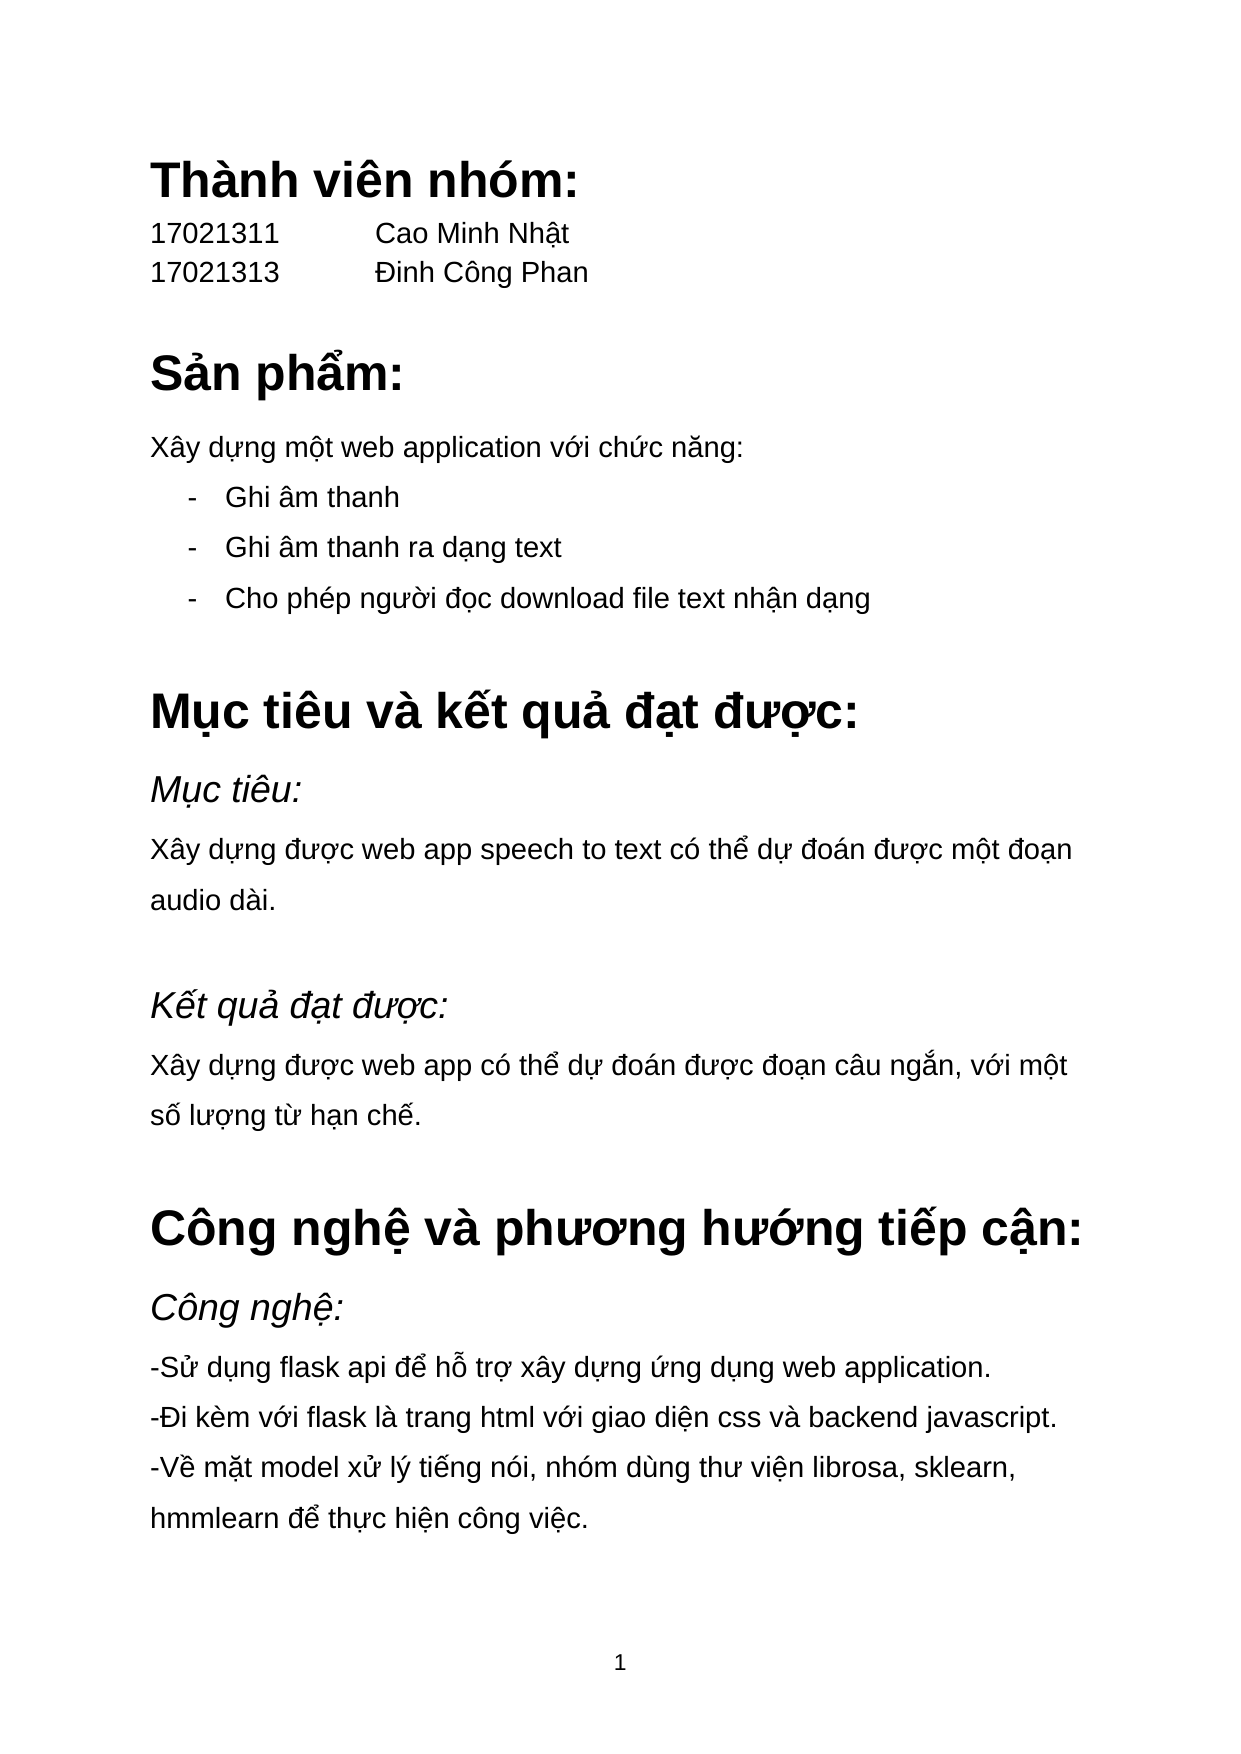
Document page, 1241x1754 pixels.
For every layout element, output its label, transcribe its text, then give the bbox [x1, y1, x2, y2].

text -Sử dụng flask api để hỗ trợ xây dựng ứng dụng web application. [150, 1350, 1090, 1383]
list Cho phép người đọc download file text nhận dạng [187, 581, 1090, 614]
text Công nghệ: [150, 1285, 1090, 1328]
list Ghi âm thanh [187, 480, 1090, 513]
list Ghi âm thanh ra dạng text [187, 530, 1090, 564]
text Xây dựng được web app có thể dự đoán được đoạn câu ngắn, với một số lượng từ hạn chế. [150, 1048, 1090, 1132]
text Mục tiêu: [150, 767, 1090, 811]
text 17021313 Đinh Công Phan [150, 254, 1090, 288]
text Xây dựng được web app speech to text có thể dự đoán được một đoạn audio dài. [150, 832, 1090, 916]
text -Đi kèm với flask là trang html với giao diện css và backend javascript. [150, 1400, 1090, 1433]
text Thành viên nhóm: [150, 150, 1090, 207]
text Công nghệ và phương hướng tiếp cận: [150, 1199, 1090, 1256]
text Mục tiêu và kết quả đạt được: [150, 681, 1090, 739]
text 17021311 Cao Minh Nhật [150, 216, 1090, 249]
text Xây dựng một web application với chức năng: [150, 430, 1090, 463]
text Sản phẩm: [150, 343, 1090, 401]
text Kết quả đạt được: [150, 983, 1090, 1026]
text -Về mặt model xử lý tiếng nói, nhóm dùng thư viện librosa, sklearn, hmmlearn để thực hiện công việc. [150, 1450, 1090, 1534]
